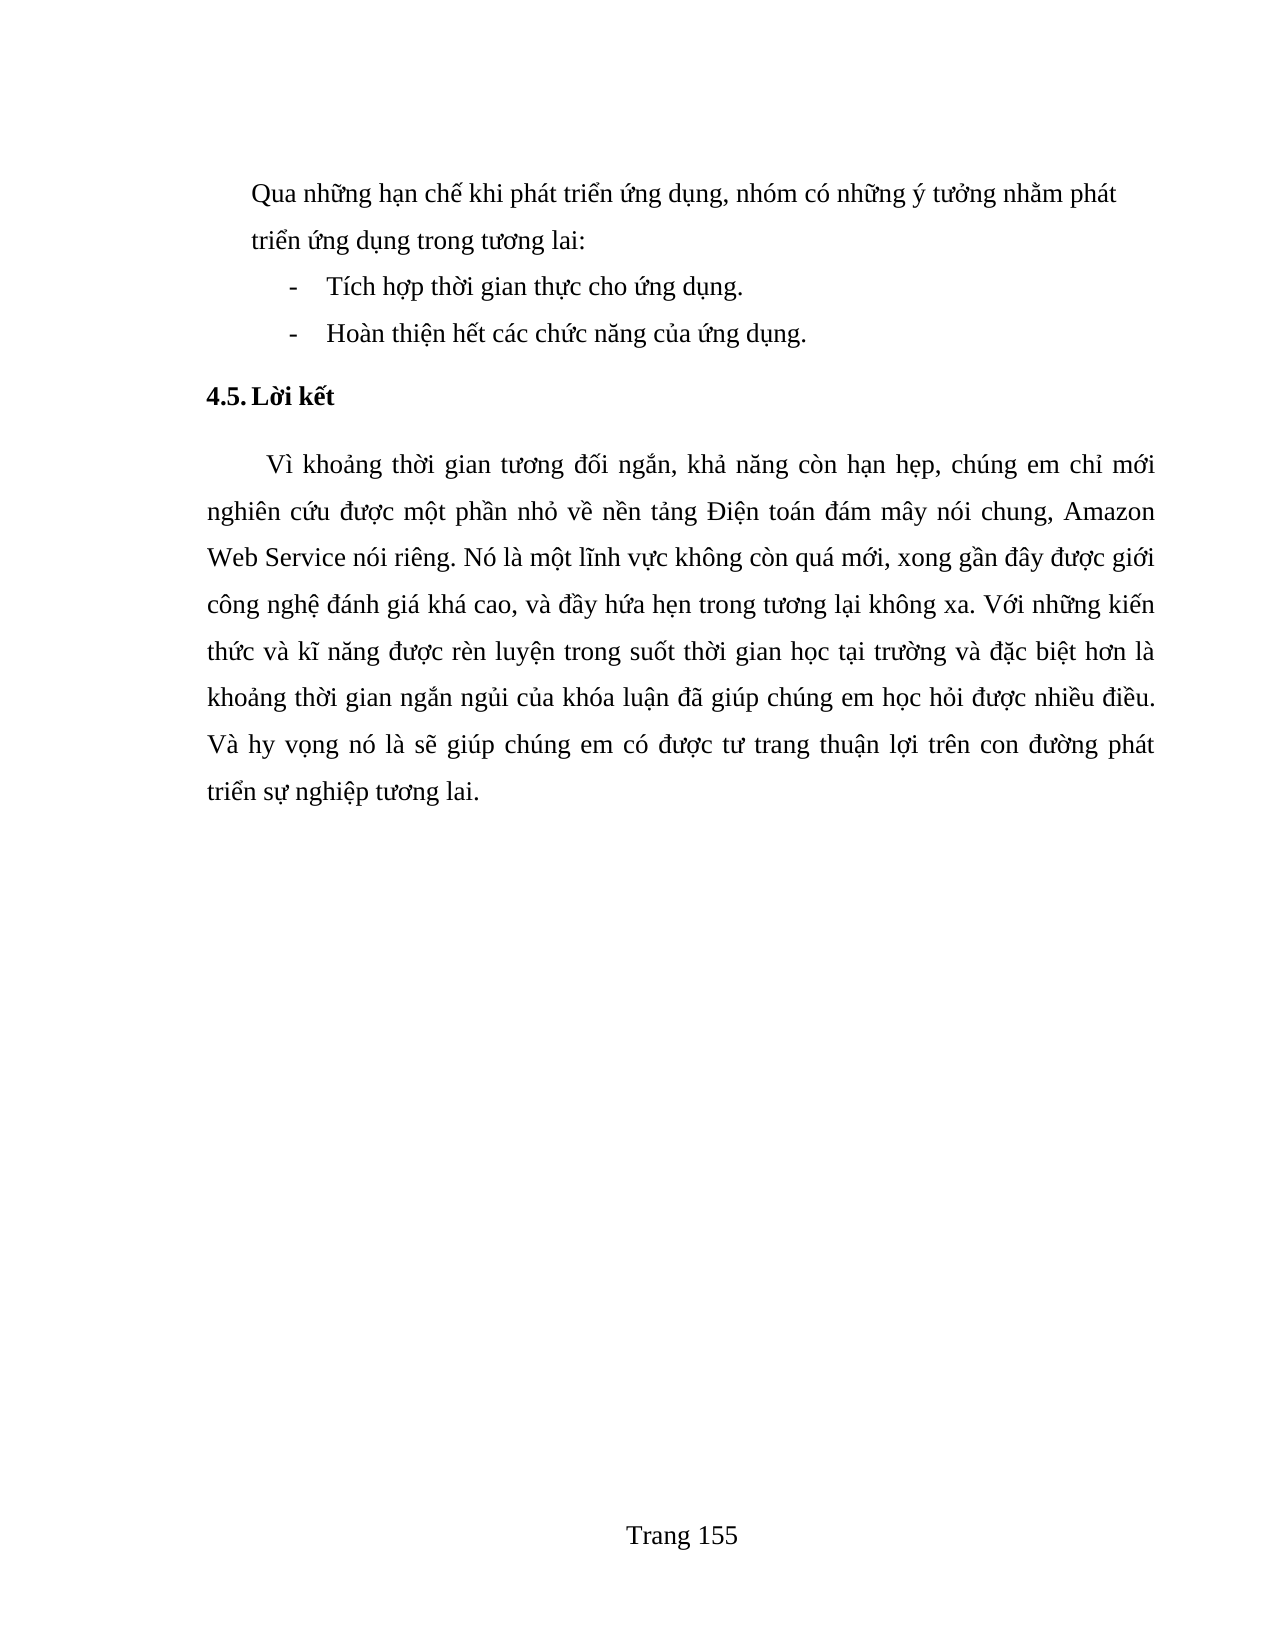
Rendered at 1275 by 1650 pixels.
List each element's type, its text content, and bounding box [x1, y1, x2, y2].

list Qua những hạn chế khi phát triển ứng dụng, nhóm có những ý tưởng nhằm phát triển ứng dụng trong tương lai: [251, 177, 1157, 255]
text Lời kết [206, 381, 1157, 412]
list Hoàn thiện hết các chức năng của ứng dụng. [289, 317, 1157, 348]
text Vì khoảng thời gian tương đối ngắn, khả năng còn hạn hẹp, chúng em chỉ mới nghiên cứu được một phần nhỏ về nền tảng Điện toán đám mây nói chung, Amazon Web Service nói riêng. Nó là một lĩnh vực không còn quá mới, xong gần đây được giới công nghệ đánh giá khá cao, và đầy hứa hẹn trong tương lại không xa. Với những kiến thức và kĩ năng được rèn luyện trong suốt thời gian học tại trường và đặc biệt hơn là khoảng thời gian ngắn ngủi của khóa luận đã giúp chúng em học hỏi được nhiều điều. Và hy vọng nó là sẽ giúp chúng em có được tư trang thuận lợi trên con đường phát triển sự nghiệp tương lai. [207, 448, 1157, 806]
list Tích hợp thời gian thực cho ứng dụng. [289, 271, 1157, 302]
